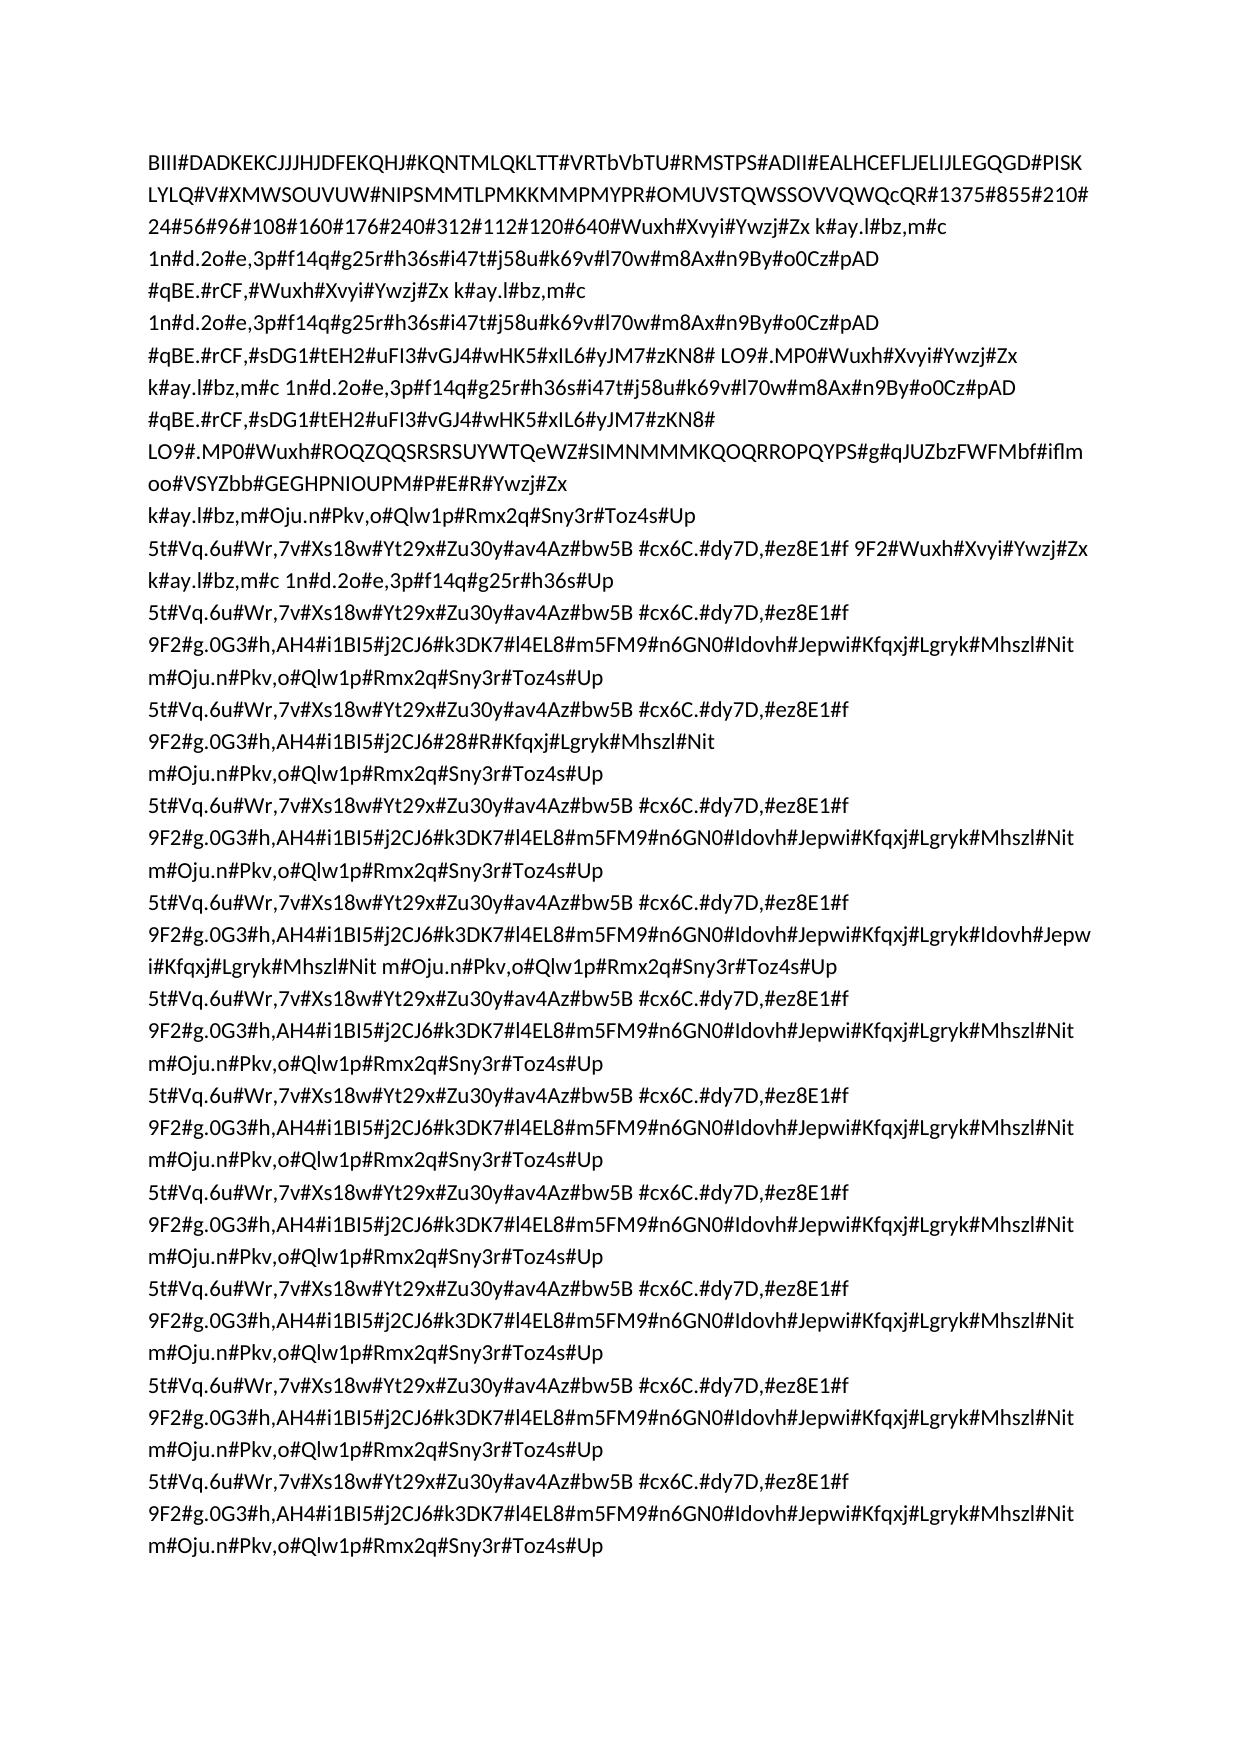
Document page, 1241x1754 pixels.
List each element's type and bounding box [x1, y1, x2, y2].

text [148, 148, 1093, 1560]
